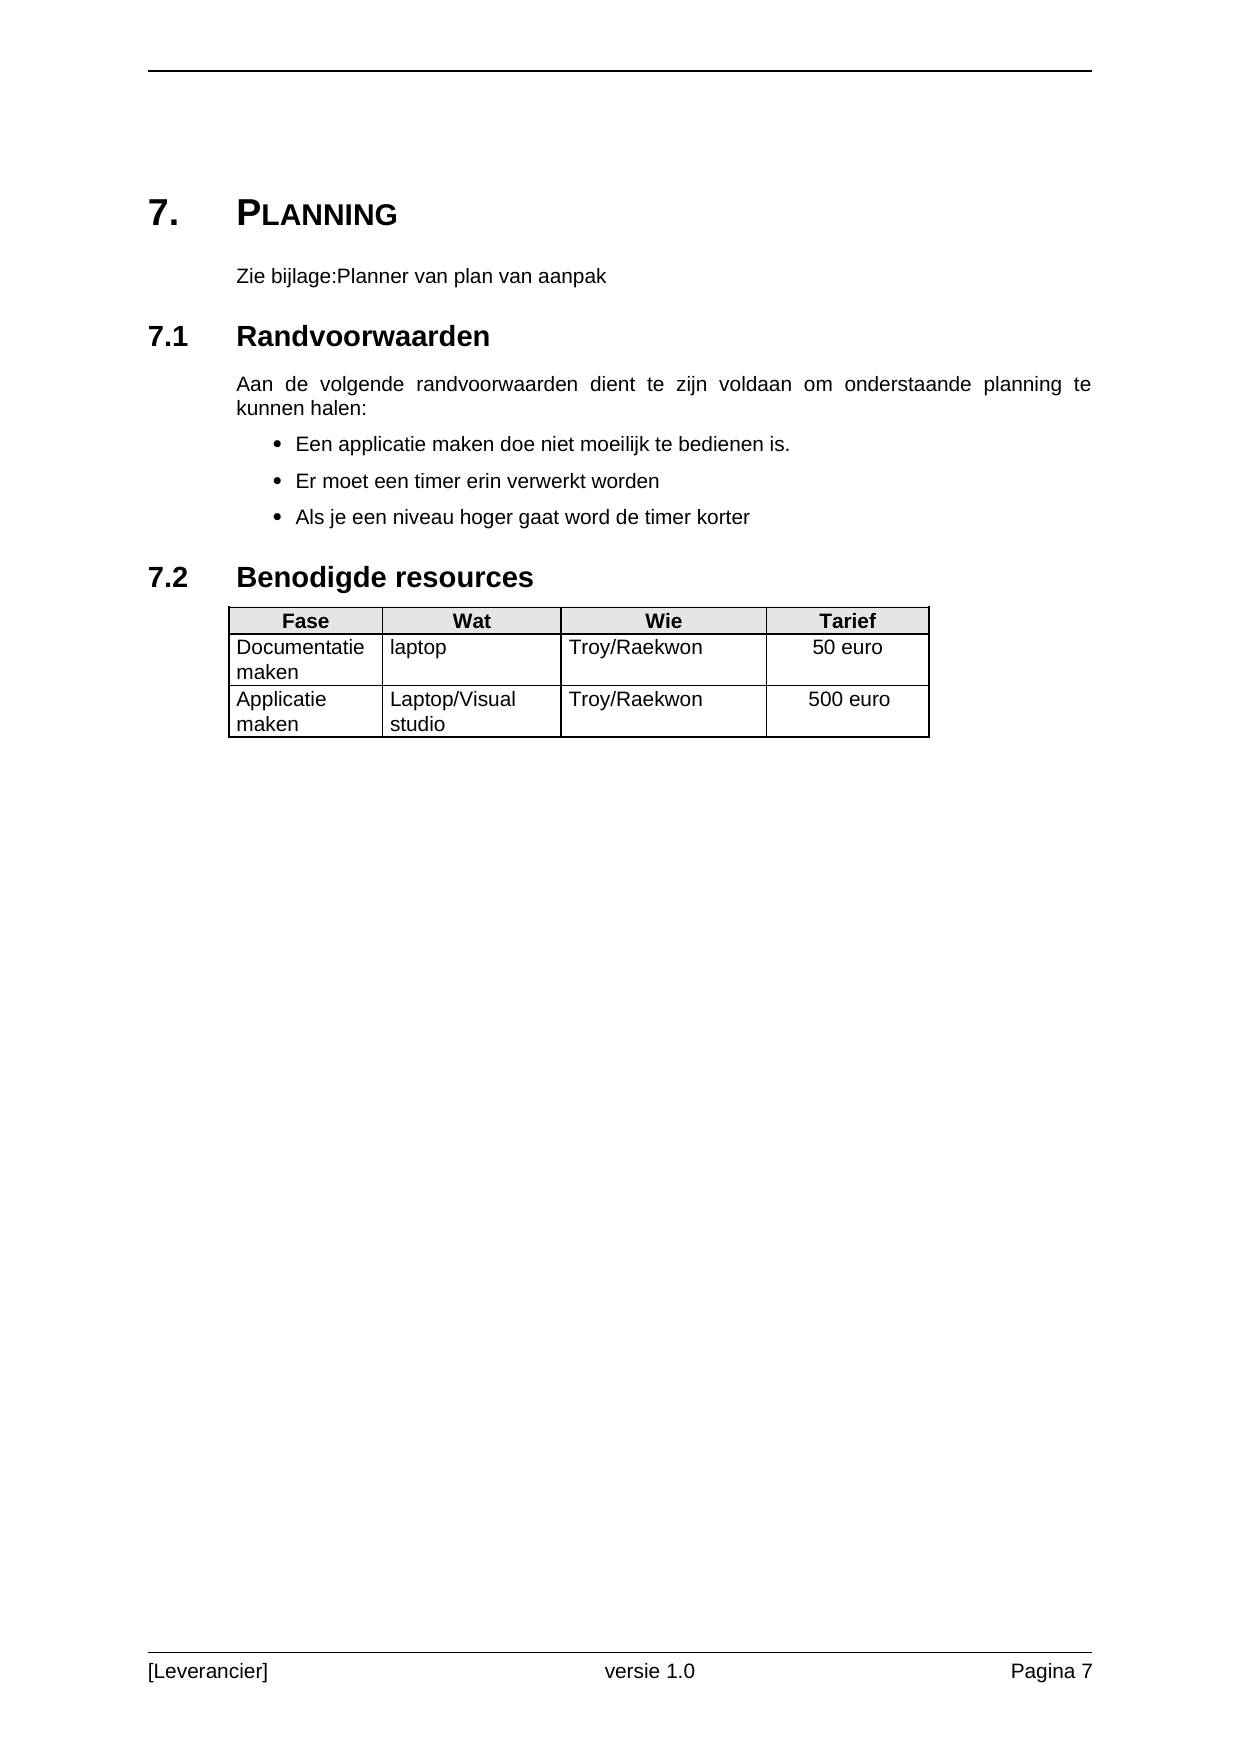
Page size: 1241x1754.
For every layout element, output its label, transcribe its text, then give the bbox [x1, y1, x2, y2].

text Aan de volgende randvoorwaarden dient te zijn voldaan om onderstaande planning te kunnen halen: [236, 372, 1092, 419]
table_cell laptop [383, 635, 560, 684]
table_cell Laptop/Visual studio [383, 686, 560, 736]
table_header Tarief [767, 608, 928, 633]
table_cell Troy/Raekwon [562, 686, 766, 736]
table_cell Applicatie maken [230, 686, 382, 736]
subtitle Benodigde resources [148, 560, 1092, 594]
table_header Wie [562, 608, 766, 633]
subtitle Planning [148, 190, 1092, 233]
table_cell 50 euro [767, 635, 928, 684]
table_cell 500 euro [767, 686, 928, 736]
subtitle Randvoorwaarden [148, 319, 1092, 353]
table_header Fase [230, 608, 382, 633]
list Er moet een timer erin verwerkt worden [274, 468, 1092, 493]
table_cell Troy/Raekwon [562, 635, 766, 684]
table_cell Documentatie maken [230, 635, 382, 684]
list Als je een niveau hoger gaat word de timer korter [274, 505, 1092, 529]
text Zie bijlage:Planner van plan van aanpak [236, 264, 1092, 288]
list Een applicatie maken doe niet moeilijk te bedienen is. [274, 432, 1092, 456]
table_header Wat [383, 608, 560, 633]
